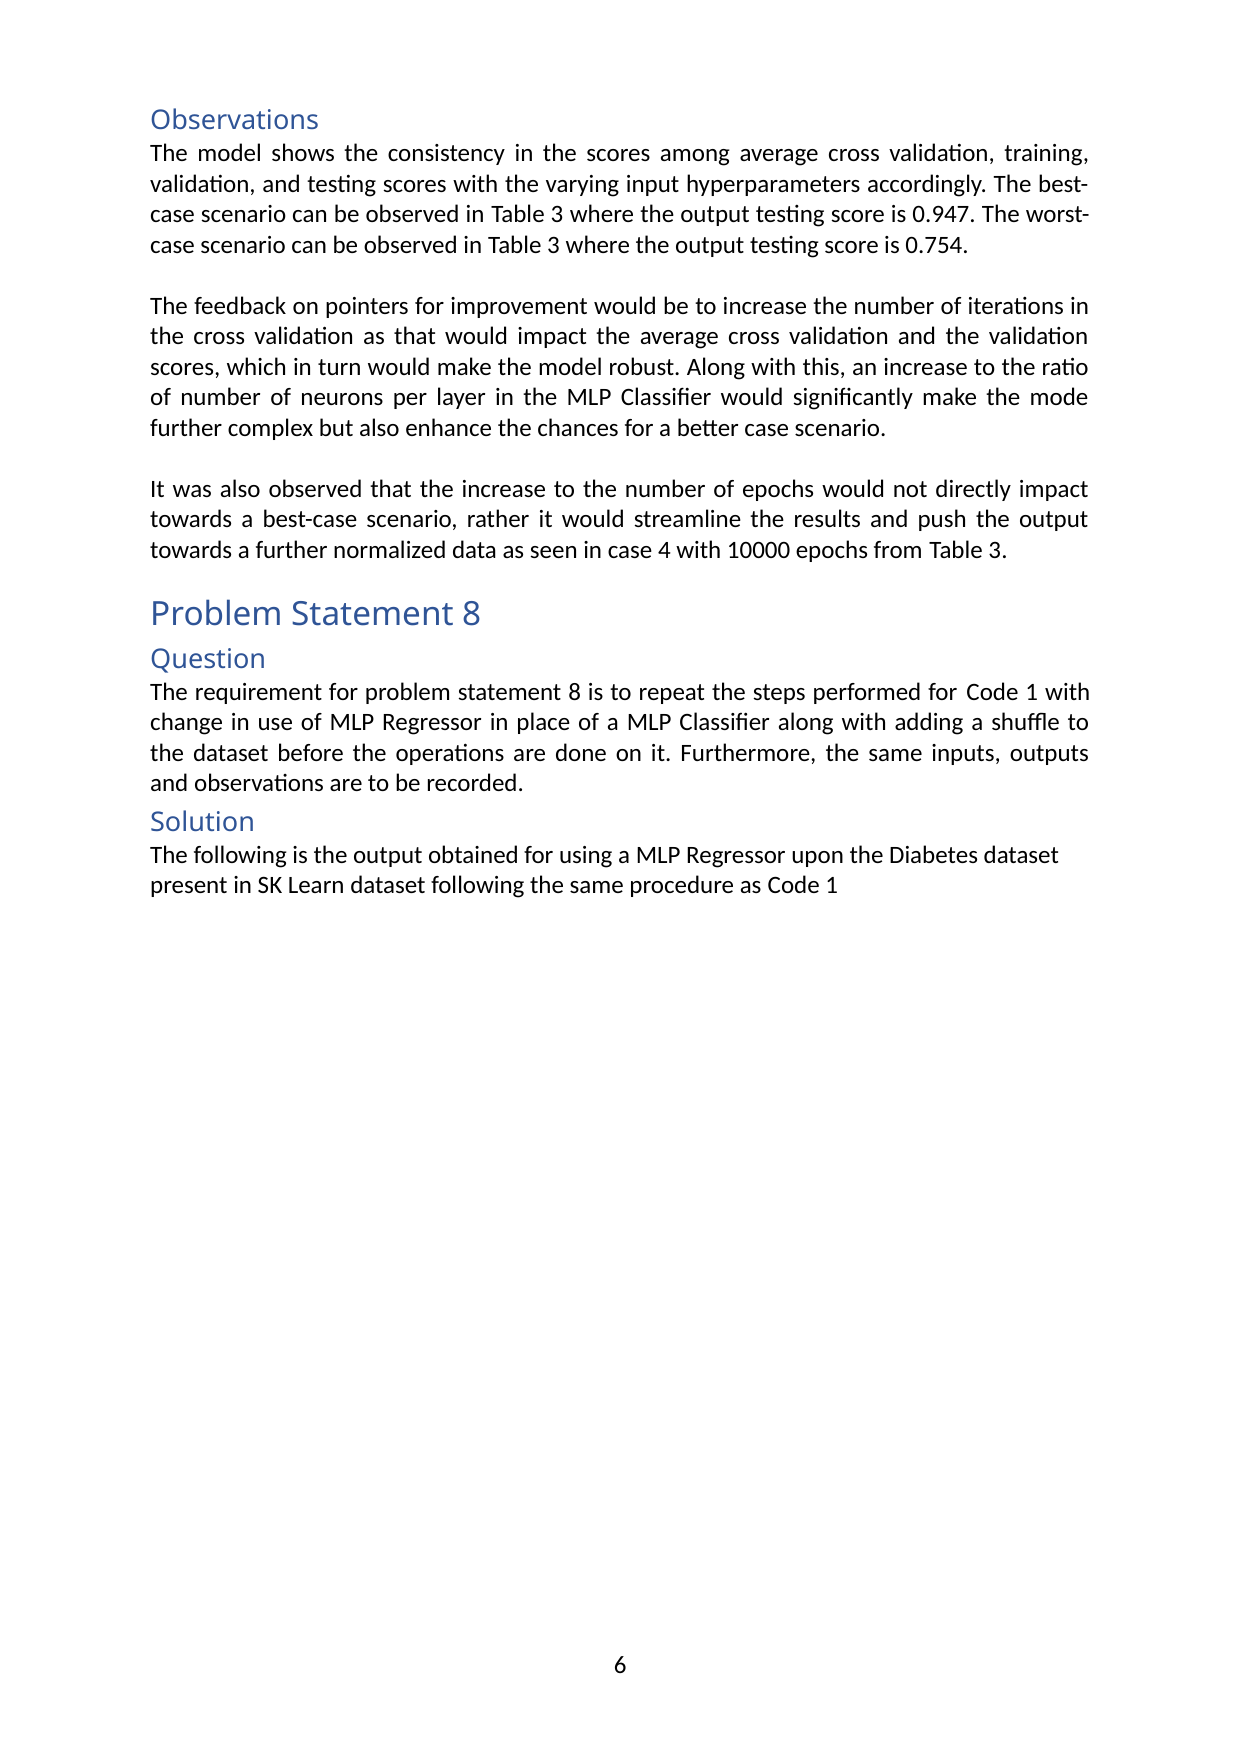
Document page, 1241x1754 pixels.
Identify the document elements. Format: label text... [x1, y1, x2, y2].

subtitle Problem Statement 8 [150, 589, 1090, 635]
text The feedback on pointers for improvement would be to increase the number of iterations in the cross validation as that would impact the average cross validation and the validation scores, which in turn would make the model robust. Along with this, an increase to the ratio of number of neurons per layer in the MLP Classifier would significantly make the mode further complex but also enhance the chances for a better case scenario. [150, 290, 1090, 442]
subtitle Solution [150, 802, 1090, 839]
subtitle Observations [150, 100, 1090, 137]
text It was also observed that the increase to the number of epochs would not directly impact towards a best-case scenario, rather it would streamline the results and push the output towards a further normalized data as seen in case 4 with 10000 epochs from Table 3. [150, 473, 1090, 564]
text The requirement for problem statement 8 is to repeat the steps performed for Code 1 with change in use of MLP Regressor in place of a MLP Classifier along with adding a shuffle to the dataset before the operations are done on it. Furthermore, the same inputs, outputs and observations are to be recorded. [150, 676, 1090, 798]
text The following is the output obtained for using a MLP Regressor upon the Diabetes dataset present in SK Learn dataset following the same procedure as Code 1 [150, 839, 1090, 900]
subtitle Question [150, 639, 1090, 676]
text The model shows the consistency in the scores among average cross validation, training, validation, and testing scores with the varying input hyperparameters accordingly. The best-case scenario can be observed in Table 3 where the output testing score is 0.947. The worst-case scenario can be observed in Table 3 where the output testing score is 0.754. [150, 137, 1090, 259]
